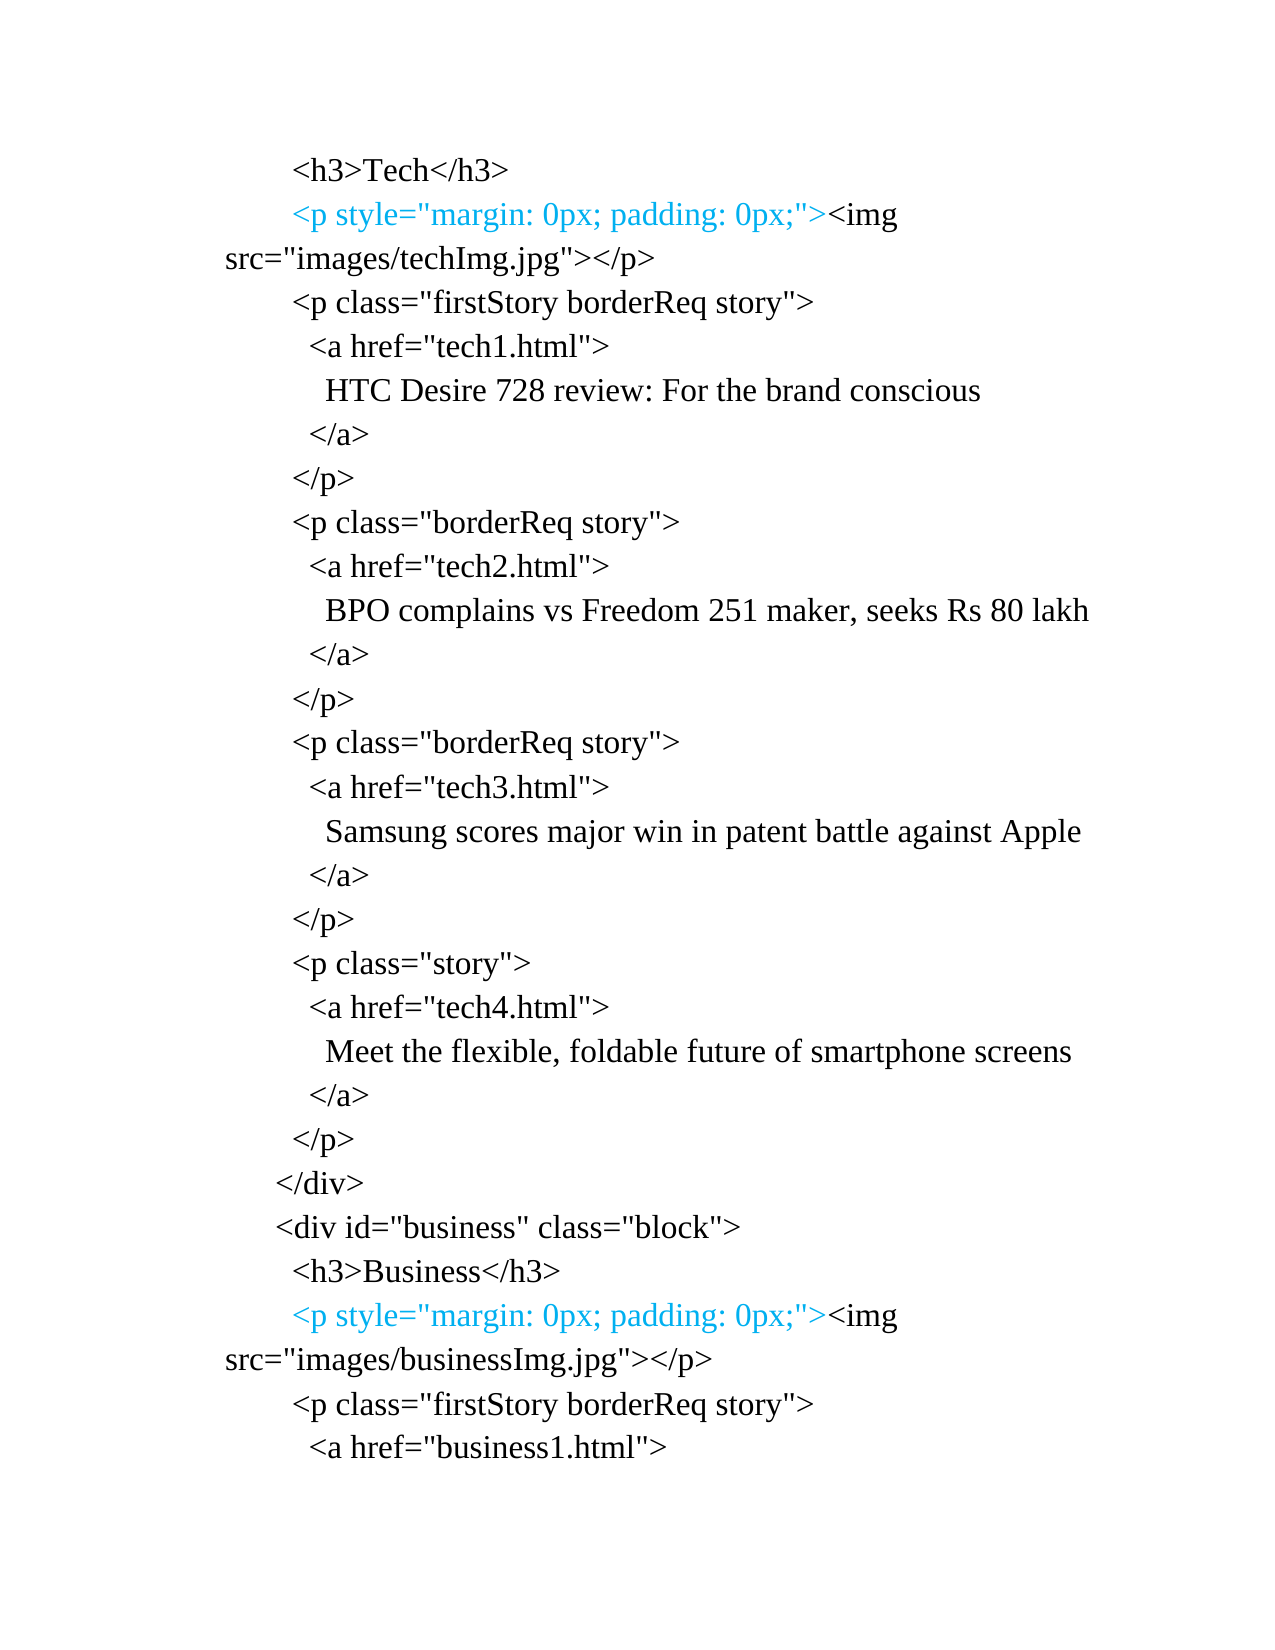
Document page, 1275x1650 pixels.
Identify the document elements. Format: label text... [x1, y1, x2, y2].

list <a href="tech1.html"> [225, 326, 1125, 364]
list <p class="firstStory borderReq story"> [225, 1384, 1125, 1422]
list BPO complains vs Freedom 251 maker, seeks Rs 80 lakh [225, 591, 1125, 629]
list </p> [225, 899, 1125, 937]
list <div id="business" class="block"> [225, 1207, 1125, 1246]
list <p class="firstStory borderReq story"> [225, 282, 1125, 321]
list <h3>Tech</h3> [225, 150, 1125, 188]
list </a> [225, 414, 1125, 453]
list <h3>Business</h3> [225, 1252, 1125, 1290]
list </a> [225, 635, 1125, 673]
list <a href="tech2.html"> [225, 547, 1125, 585]
list <a href="tech3.html"> [225, 767, 1125, 805]
list HTC Desire 728 review: For the brand conscious [225, 370, 1125, 409]
list Meet the flexible, foldable future of smartphone screens [225, 1031, 1125, 1069]
list </p> [225, 1119, 1125, 1158]
list </a> [225, 1075, 1125, 1114]
list <a href="business1.html"> [225, 1428, 1125, 1466]
list </div> [225, 1163, 1125, 1202]
list <p style="margin: 0px; padding: 0px;"><img src="images/techImg.jpg"></p> [225, 194, 1125, 276]
list <p class="borderReq story"> [225, 502, 1125, 541]
list Samsung scores major win in patent battle against Apple [225, 811, 1125, 849]
list </a> [225, 855, 1125, 893]
list <p class="borderReq story"> [225, 723, 1125, 761]
list </p> [225, 458, 1125, 497]
list <p class="story"> [225, 943, 1125, 981]
list </p> [225, 679, 1125, 717]
list <a href="tech4.html"> [225, 987, 1125, 1026]
list <p style="margin: 0px; padding: 0px;"><img src="images/businessImg.jpg"></p> [225, 1296, 1125, 1378]
